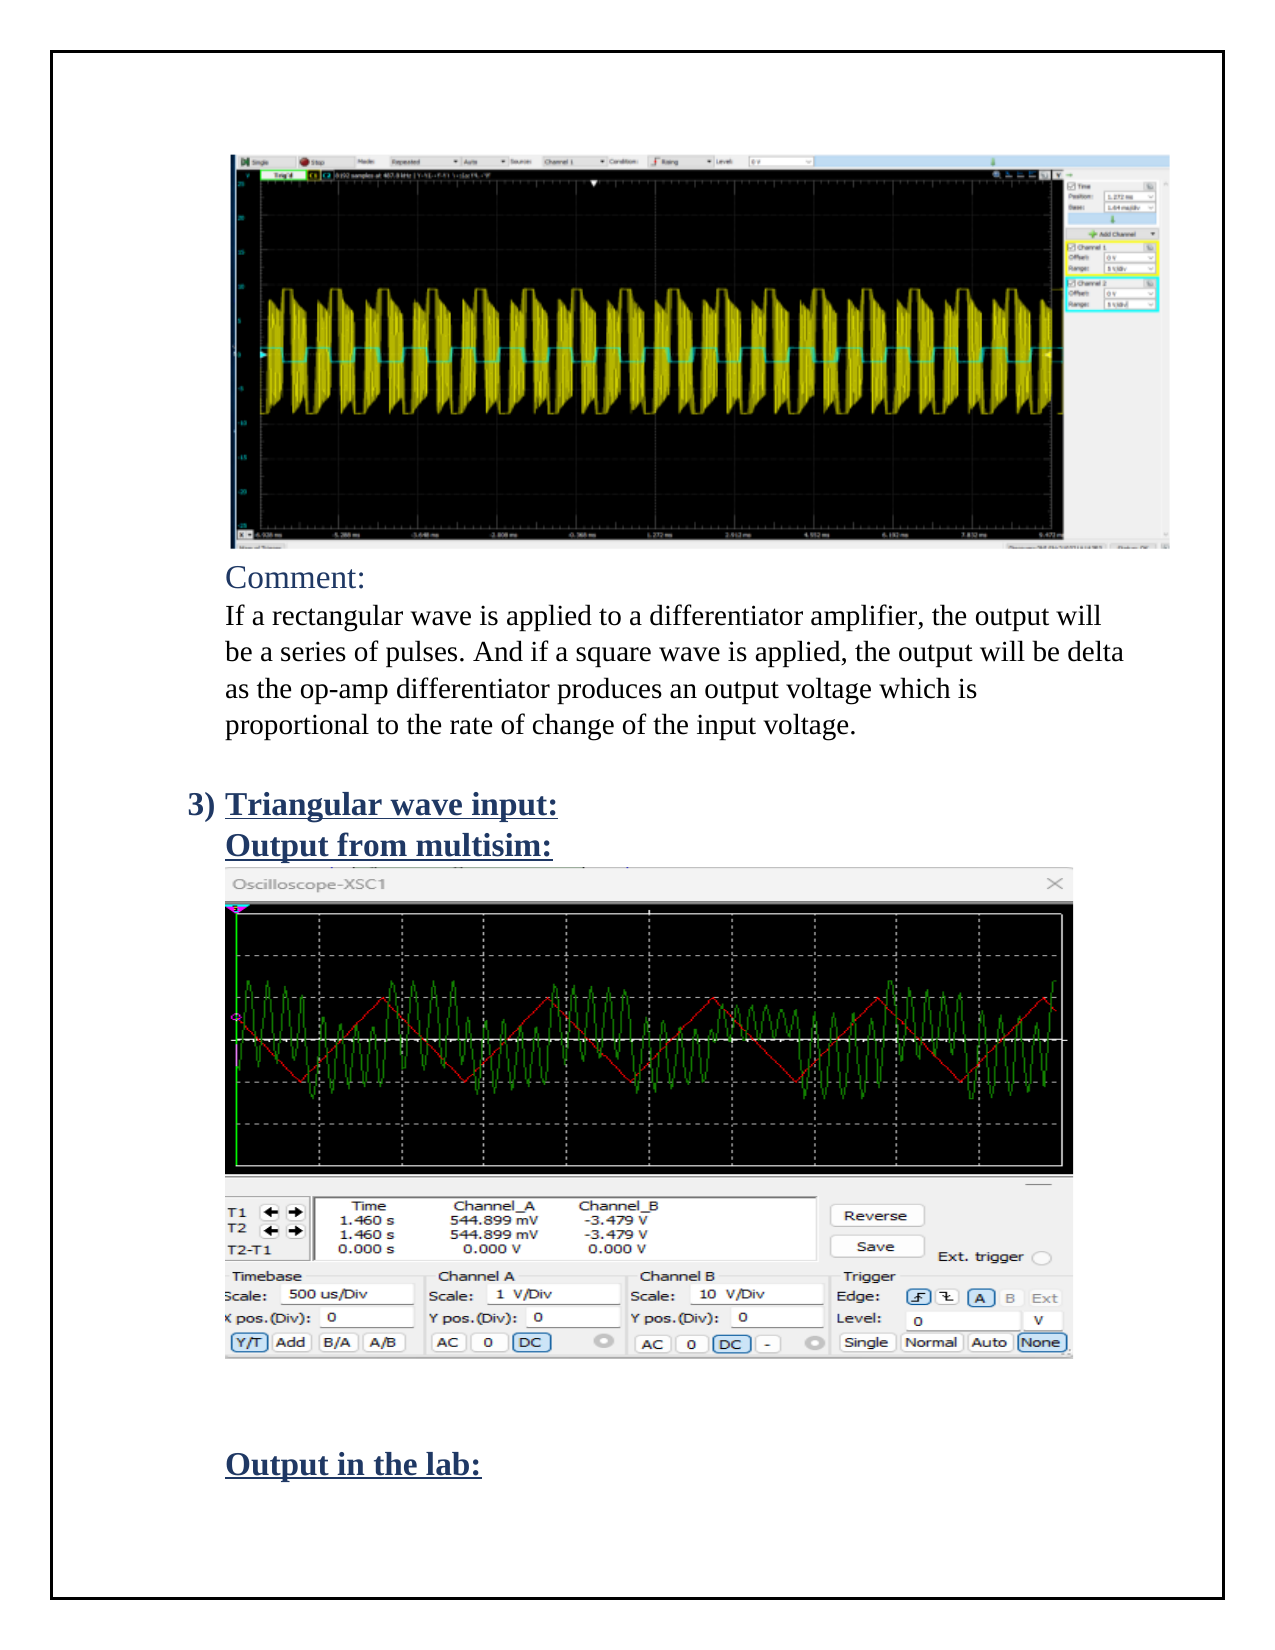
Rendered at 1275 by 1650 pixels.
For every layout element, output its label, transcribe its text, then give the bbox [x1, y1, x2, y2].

list If a rectangular wave is applied to a differentiator amplifier, the output will be a series of pulses. And if a square wave is applied, the output will be delta as the op-amp differentiator produces an output voltage which is proportional to the rate of change of the input voltage. [225, 598, 1125, 740]
list Comment: [225, 557, 1125, 595]
picture [225, 867, 1074, 1359]
list Output in the lab: [225, 1444, 1125, 1482]
list Output from multisim: [225, 826, 1125, 864]
list Triangular wave input: [187, 784, 1125, 823]
picture [225, 150, 1186, 555]
